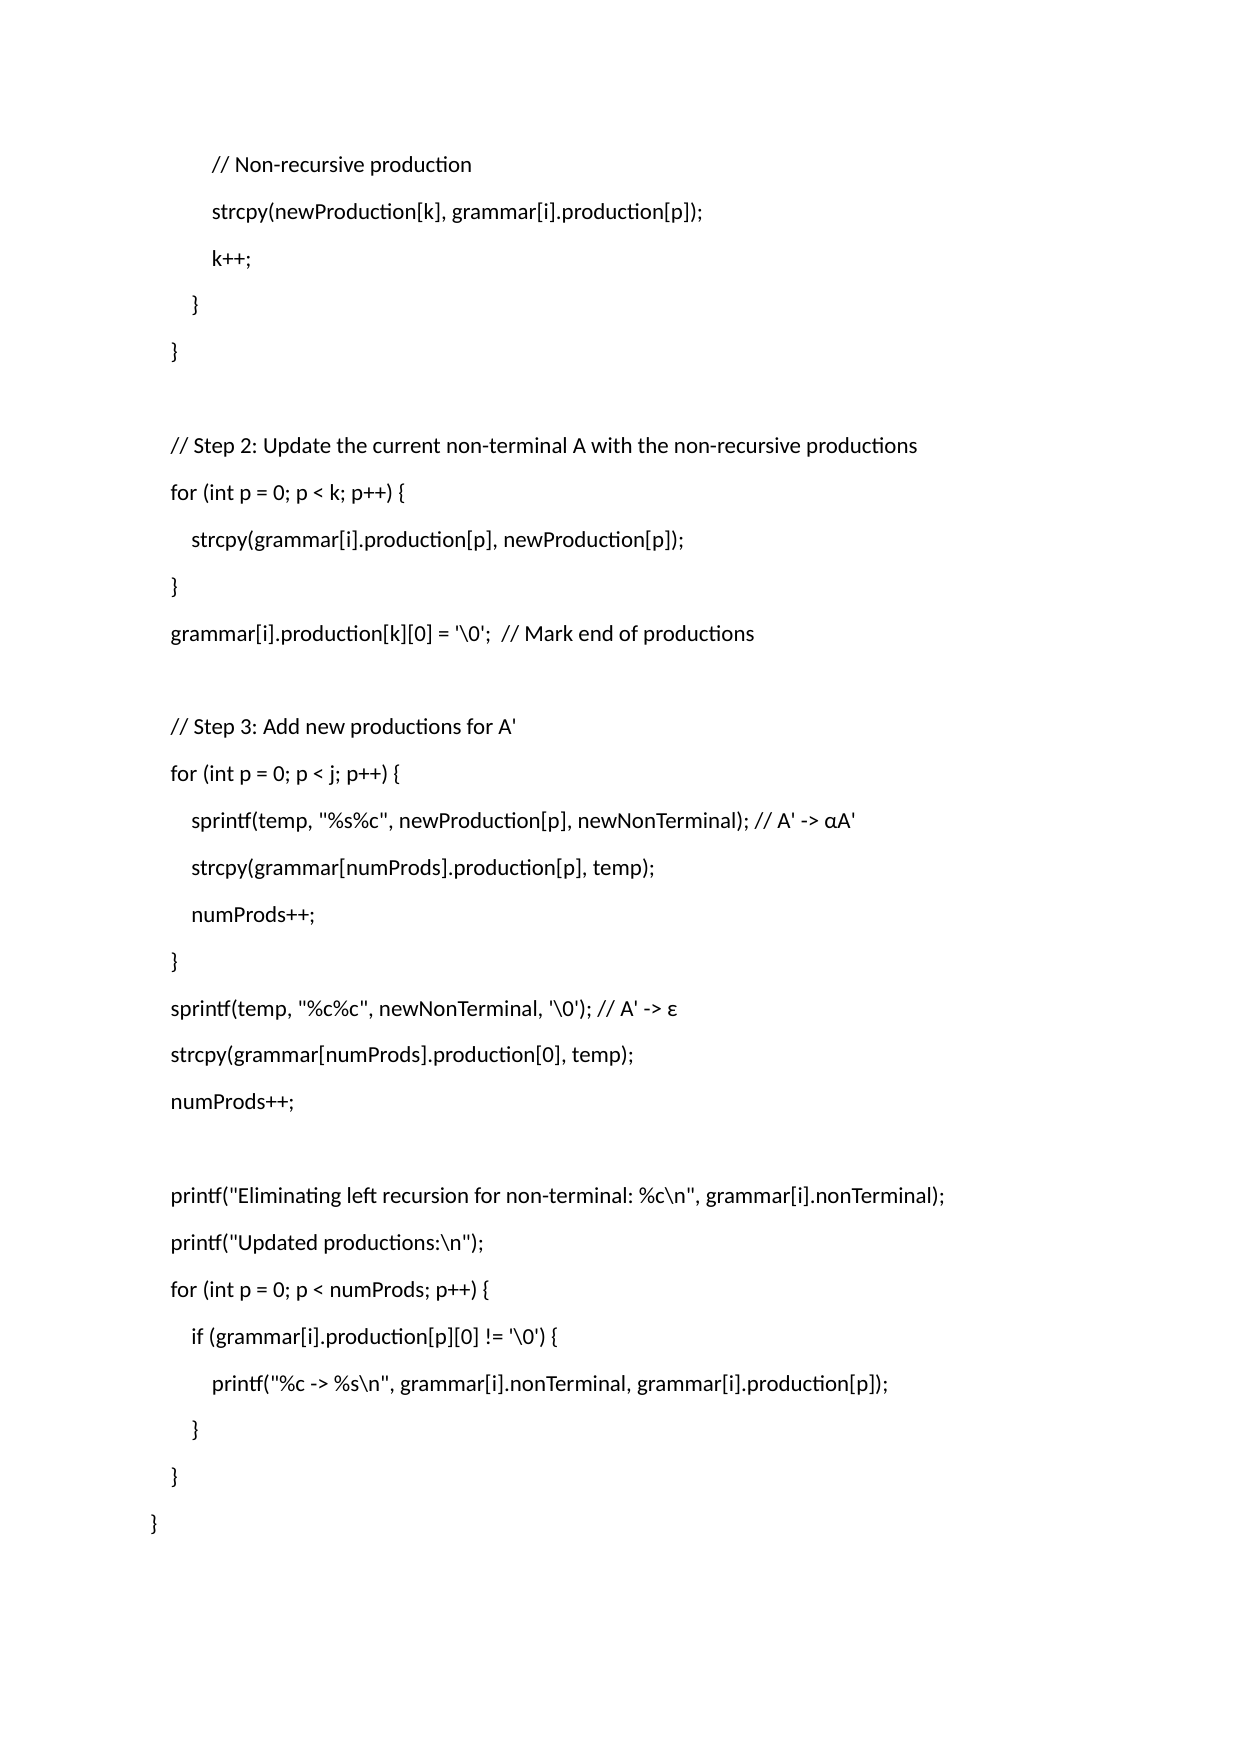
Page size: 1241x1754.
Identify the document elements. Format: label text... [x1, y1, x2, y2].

text sprintf(temp, "%c%c", newNonTerminal, '\0'); // A' -> ε [150, 994, 1090, 1022]
text for (int p = 0; p < k; p++) { [150, 478, 1090, 506]
text strcpy(grammar[numProds].production[0], temp); [150, 1041, 1090, 1069]
text } [150, 947, 1090, 975]
text if (grammar[i].production[p][0] != '\0') { [150, 1322, 1090, 1350]
text strcpy(grammar[i].production[p], newProduction[p]); [150, 525, 1090, 553]
text strcpy(newProduction[k], grammar[i].production[p]); [150, 197, 1090, 225]
text // Step 2: Update the current non-terminal A with the non-recursive productions [150, 431, 1090, 459]
text } [150, 337, 1090, 366]
text grammar[i].production[k][0] = '\0'; // Mark end of productions [150, 619, 1090, 647]
text sprintf(temp, "%s%c", newProduction[p], newNonTerminal); // A' -> αA' [150, 806, 1090, 834]
text } [150, 291, 1090, 319]
text } [150, 1462, 1090, 1491]
text strcpy(grammar[numProds].production[p], temp); [150, 853, 1090, 881]
text } [150, 572, 1090, 600]
text for (int p = 0; p < j; p++) { [150, 759, 1090, 787]
text k++; [150, 244, 1090, 272]
text // Step 3: Add new productions for A' [150, 712, 1090, 741]
text printf("%c -> %s\n", grammar[i].nonTerminal, grammar[i].production[p]); [150, 1369, 1090, 1397]
text } [150, 1509, 1090, 1537]
text printf("Updated productions:\n"); [150, 1228, 1090, 1256]
text } [150, 1416, 1090, 1444]
text numProds++; [150, 1087, 1090, 1116]
text printf("Eliminating left recursion for non-terminal: %c\n", grammar[i].nonTerminal); [150, 1181, 1090, 1209]
text numProds++; [150, 900, 1090, 928]
text // Non-recursive production [150, 150, 1090, 178]
text for (int p = 0; p < numProds; p++) { [150, 1275, 1090, 1303]
